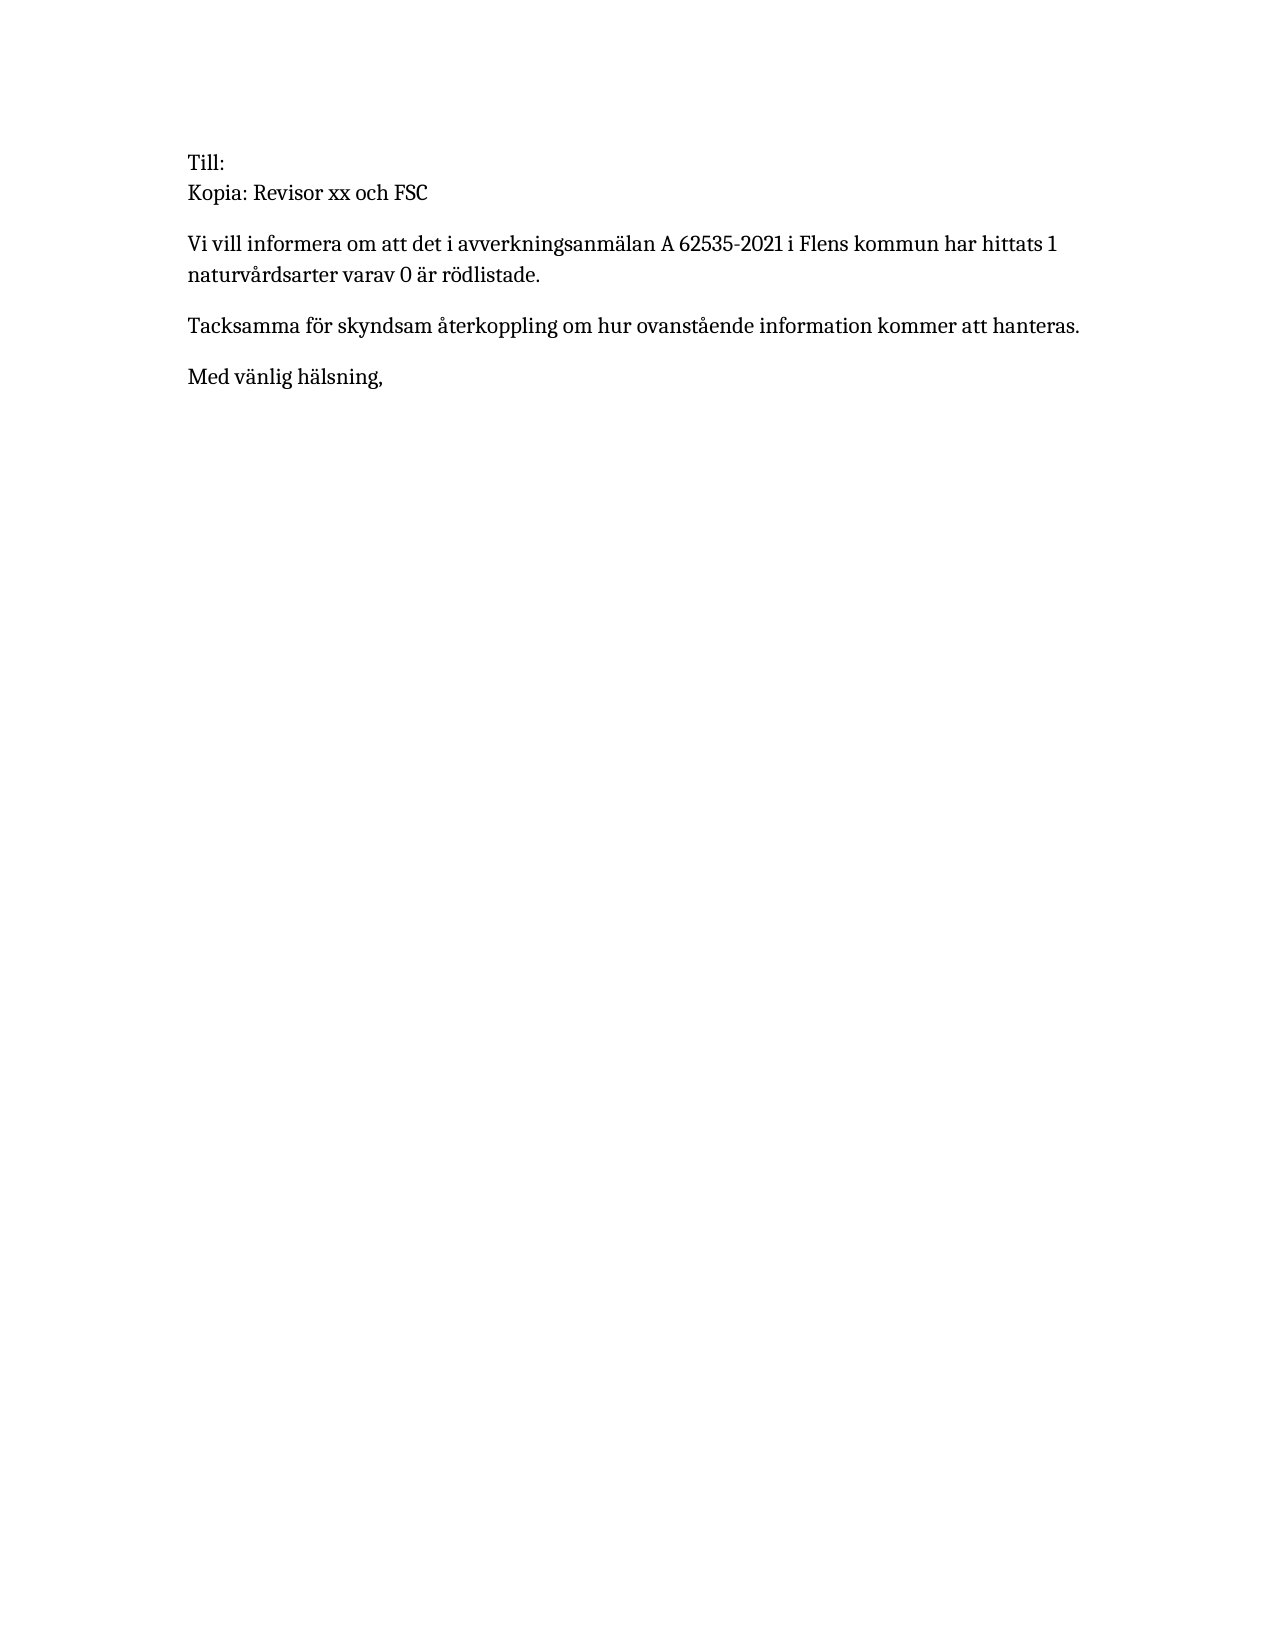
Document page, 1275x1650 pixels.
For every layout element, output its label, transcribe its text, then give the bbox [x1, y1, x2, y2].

text Till: Kopia: Revisor xx och FSC [187, 150, 1087, 207]
text Tacksamma för skyndsam återkoppling om hur ovanstående information kommer att hanteras. [187, 312, 1087, 339]
text Vi vill informera om att det i avverkningsanmälan A 62535-2021 i Flens kommun har hittats 1 naturvårdsarter varav 0 är rödlistade. [187, 231, 1087, 288]
text Med vänlig hälsning, [187, 363, 1087, 420]
